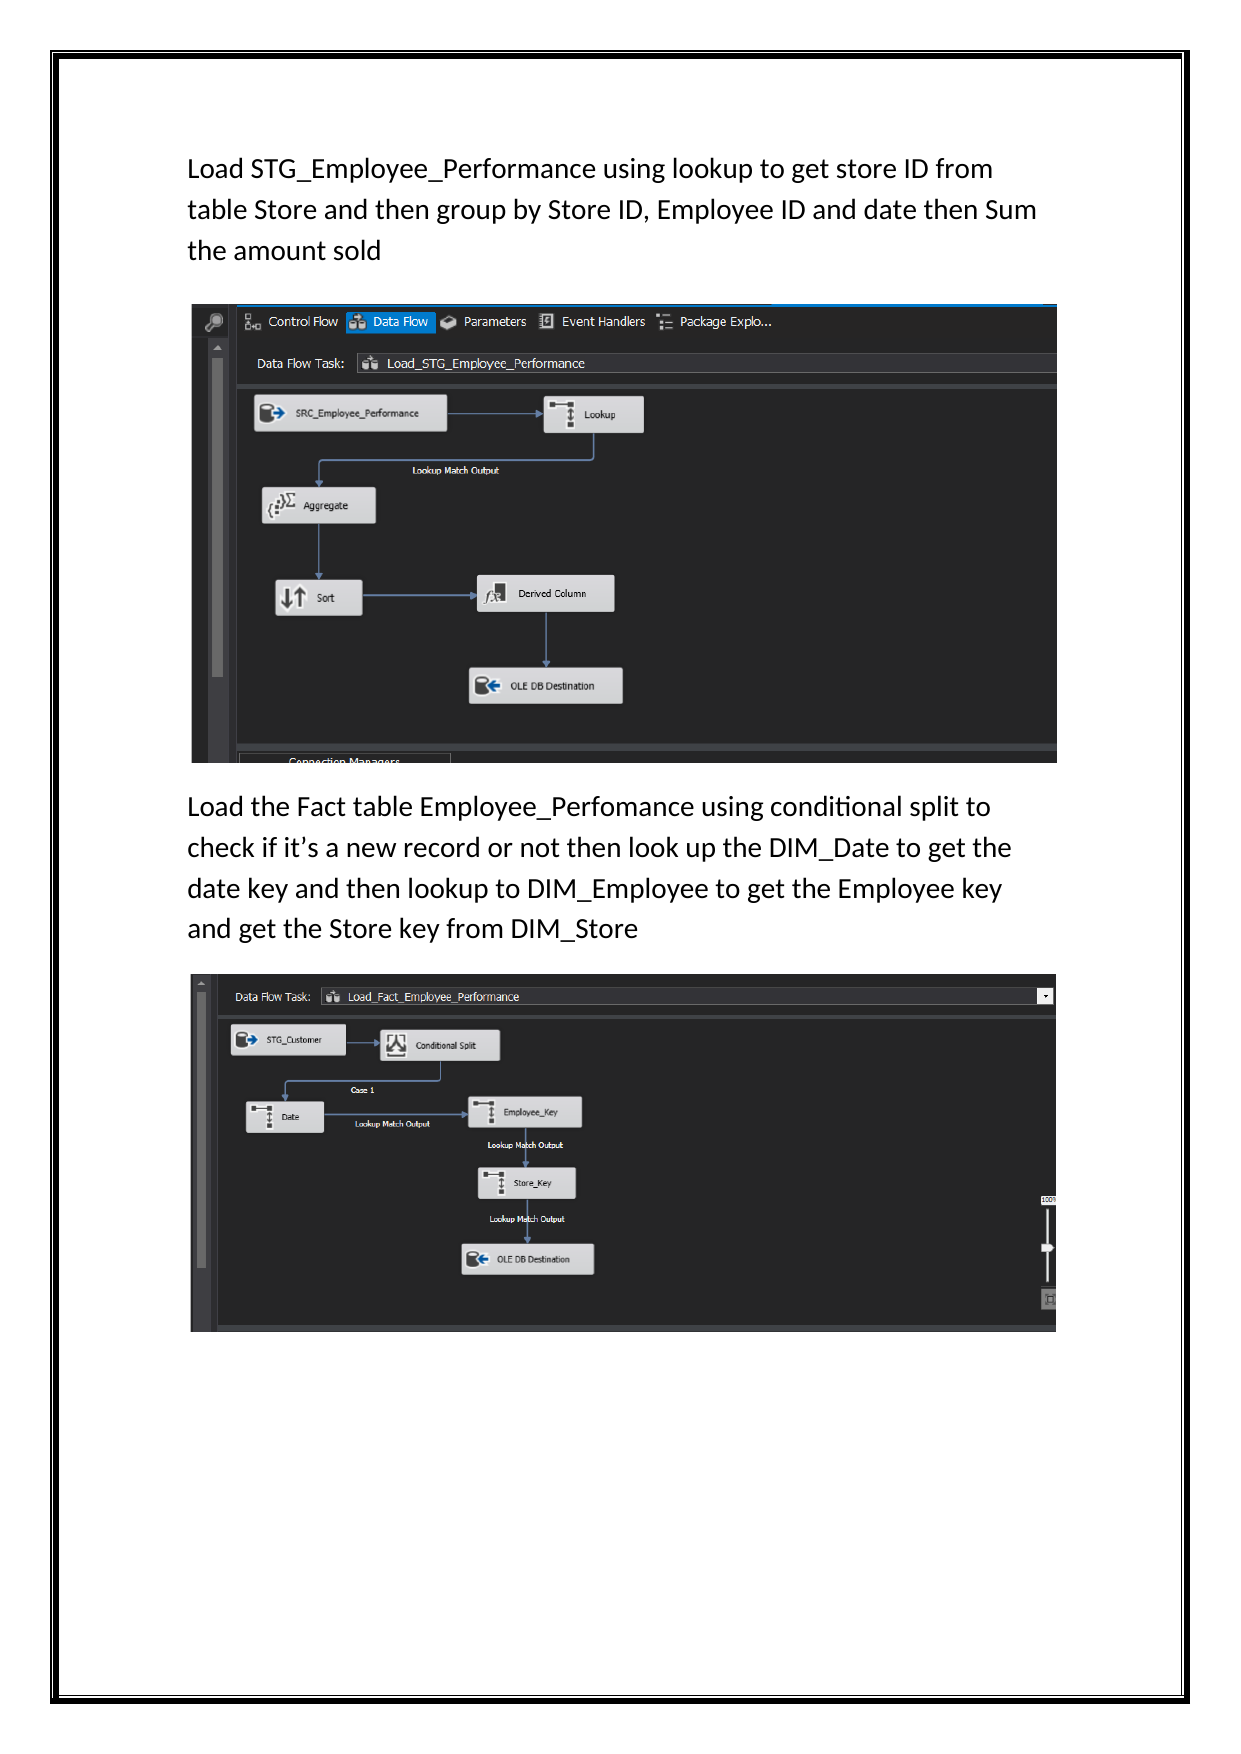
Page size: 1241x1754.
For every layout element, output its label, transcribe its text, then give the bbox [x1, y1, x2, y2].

text Load STG_Employee_Performance using lookup to get store ID from table Store and then group by Store ID, Employee ID and date then Sum the amount sold [187, 150, 1053, 267]
picture [190, 974, 1056, 1332]
picture [191, 304, 1057, 763]
text Load the Fact table Employee_Perfomance using conditional split to check if it’s a new record or not then look up the DIM_Date to get the date key and then lookup to DIM_Employee to get the Employee key and get the Store key from DIM_Store [187, 788, 1053, 946]
